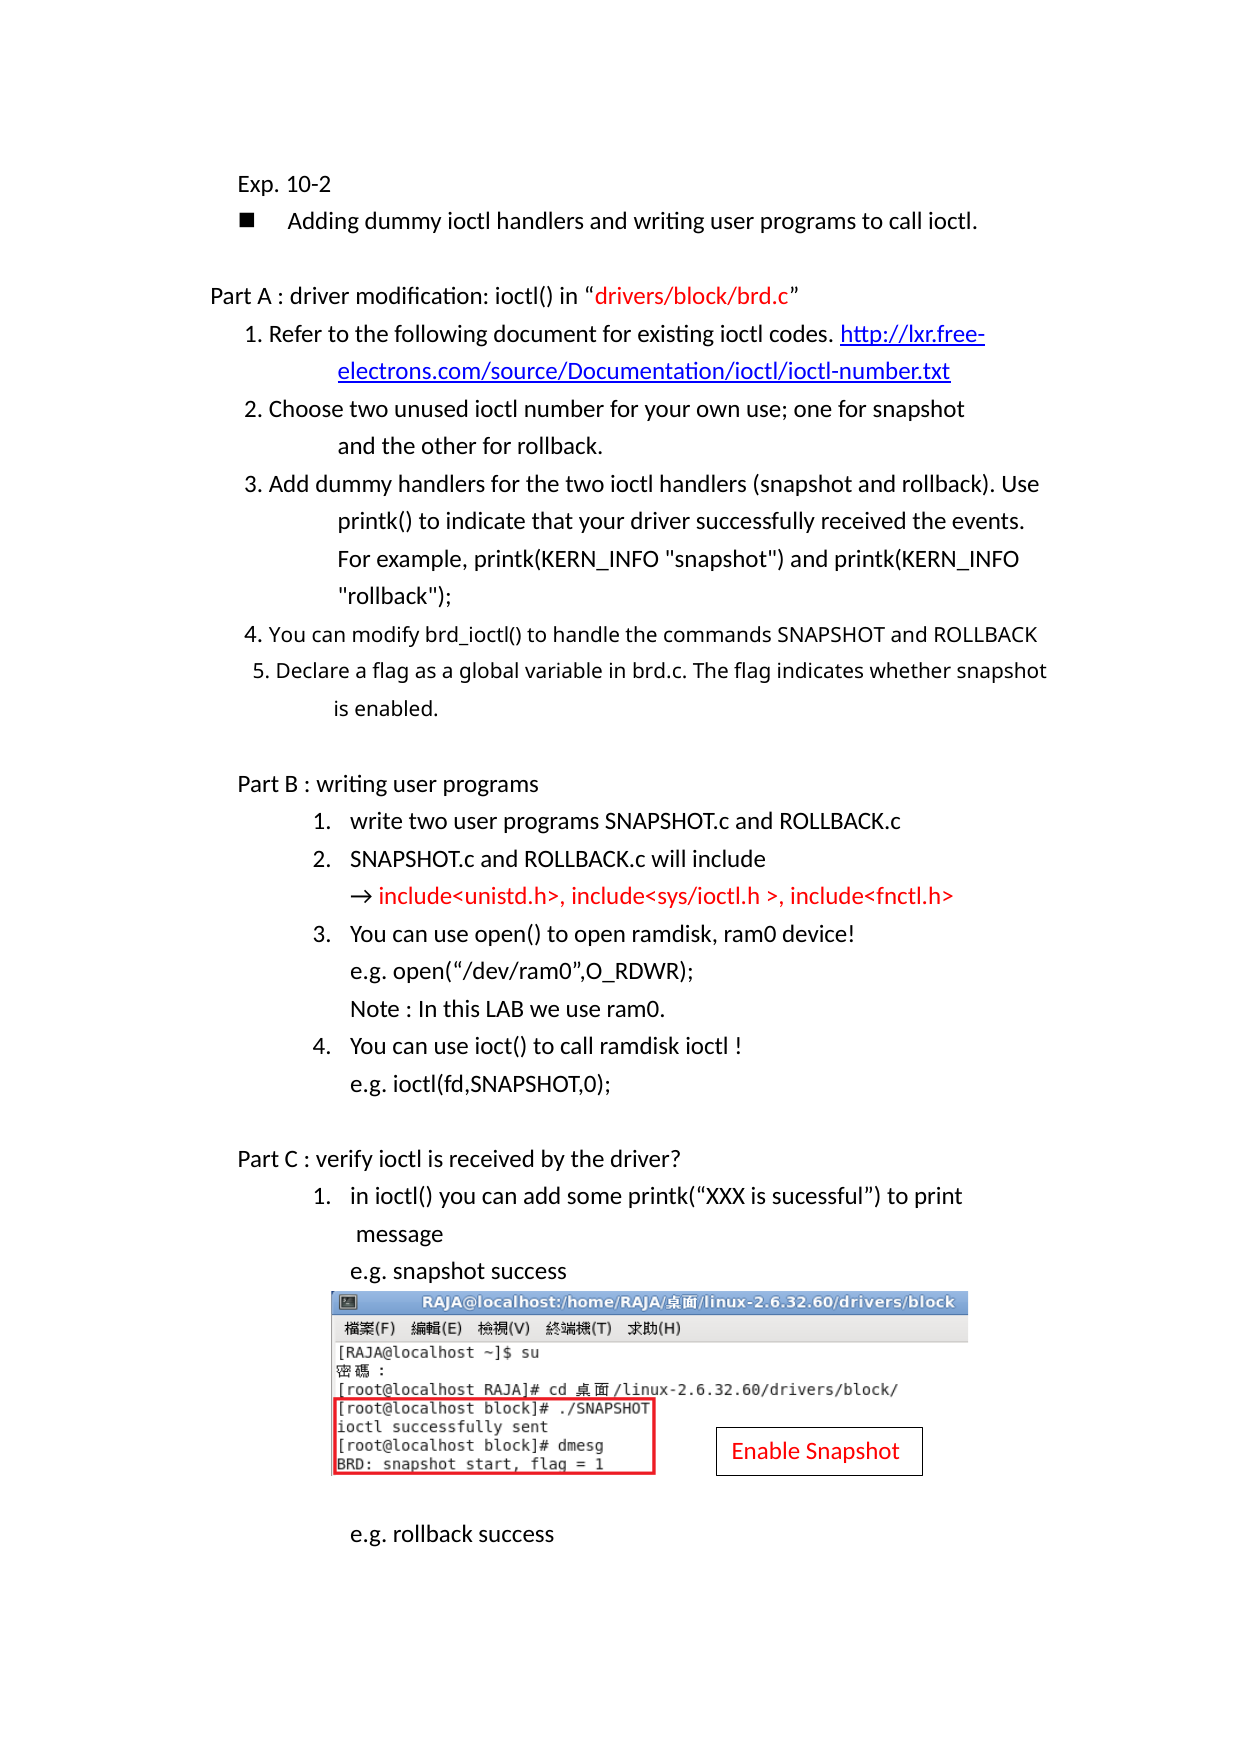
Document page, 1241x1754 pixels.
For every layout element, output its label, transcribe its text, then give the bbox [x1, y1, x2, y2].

text 2. Choose two unused ioctl number for your own use; one for snapshot [187, 389, 1053, 427]
text Exp. 10-2 [187, 164, 1053, 202]
list Adding dummy ioctl handlers and writing user programs to call ioctl. [237, 202, 1053, 239]
list write two user programs SNAPSHOT.c and ROLLBACK.c [312, 802, 1053, 839]
text Part A : driver modification: ioctl() in “drivers/block/brd.c” [187, 277, 1053, 314]
list You can use ioct() to call ramdisk ioctl ! [312, 1027, 1053, 1064]
text 4. You can modify brd_ioctl() to handle the commands SNAPSHOT and ROLLBACK [187, 614, 1053, 652]
list message [350, 1214, 1053, 1252]
text 1. Refer to the following document for existing ioctl codes. http://lxr.free-electrons.com/source/Documentation/ioctl/ioctl-number.txt [187, 314, 1053, 389]
list e.g. open(“/dev/ram0”,O_RDWR); [350, 952, 1053, 989]
text 3. Add dummy handlers for the two ioctl handlers (snapshot and rollback). Use printk() to indicate that your driver successfully received the events. For example, printk(KERN_INFO "snapshot") and printk(KERN_INFO "rollback"); [187, 464, 1053, 614]
list e.g. rollback success [350, 1514, 1053, 1552]
text 5. Declare a flag as a global variable in brd.c. The flag indicates whether snapshot is enabled. [187, 652, 1053, 727]
picture [331, 1291, 969, 1476]
list SNAPSHOT.c and ROLLBACK.c will include [312, 839, 1053, 877]
text Part B : writing user programs [187, 764, 1053, 802]
list e.g. snapshot success [350, 1252, 1053, 1289]
text and the other for rollback. [187, 427, 1053, 464]
list in ioctl() you can add some printk(“XXX is sucessful”) to print [312, 1177, 1053, 1214]
list e.g. ioctl(fd,SNAPSHOT,0); [350, 1064, 1053, 1102]
list Note : In this LAB we use ram0. [350, 989, 1053, 1027]
text Part C : verify ioctl is received by the driver? [187, 1139, 1053, 1177]
list → include<unistd.h>, include<sys/ioctl.h >, include<fnctl.h> [350, 877, 1053, 914]
list You can use open() to open ramdisk, ram0 device! [312, 914, 1053, 952]
